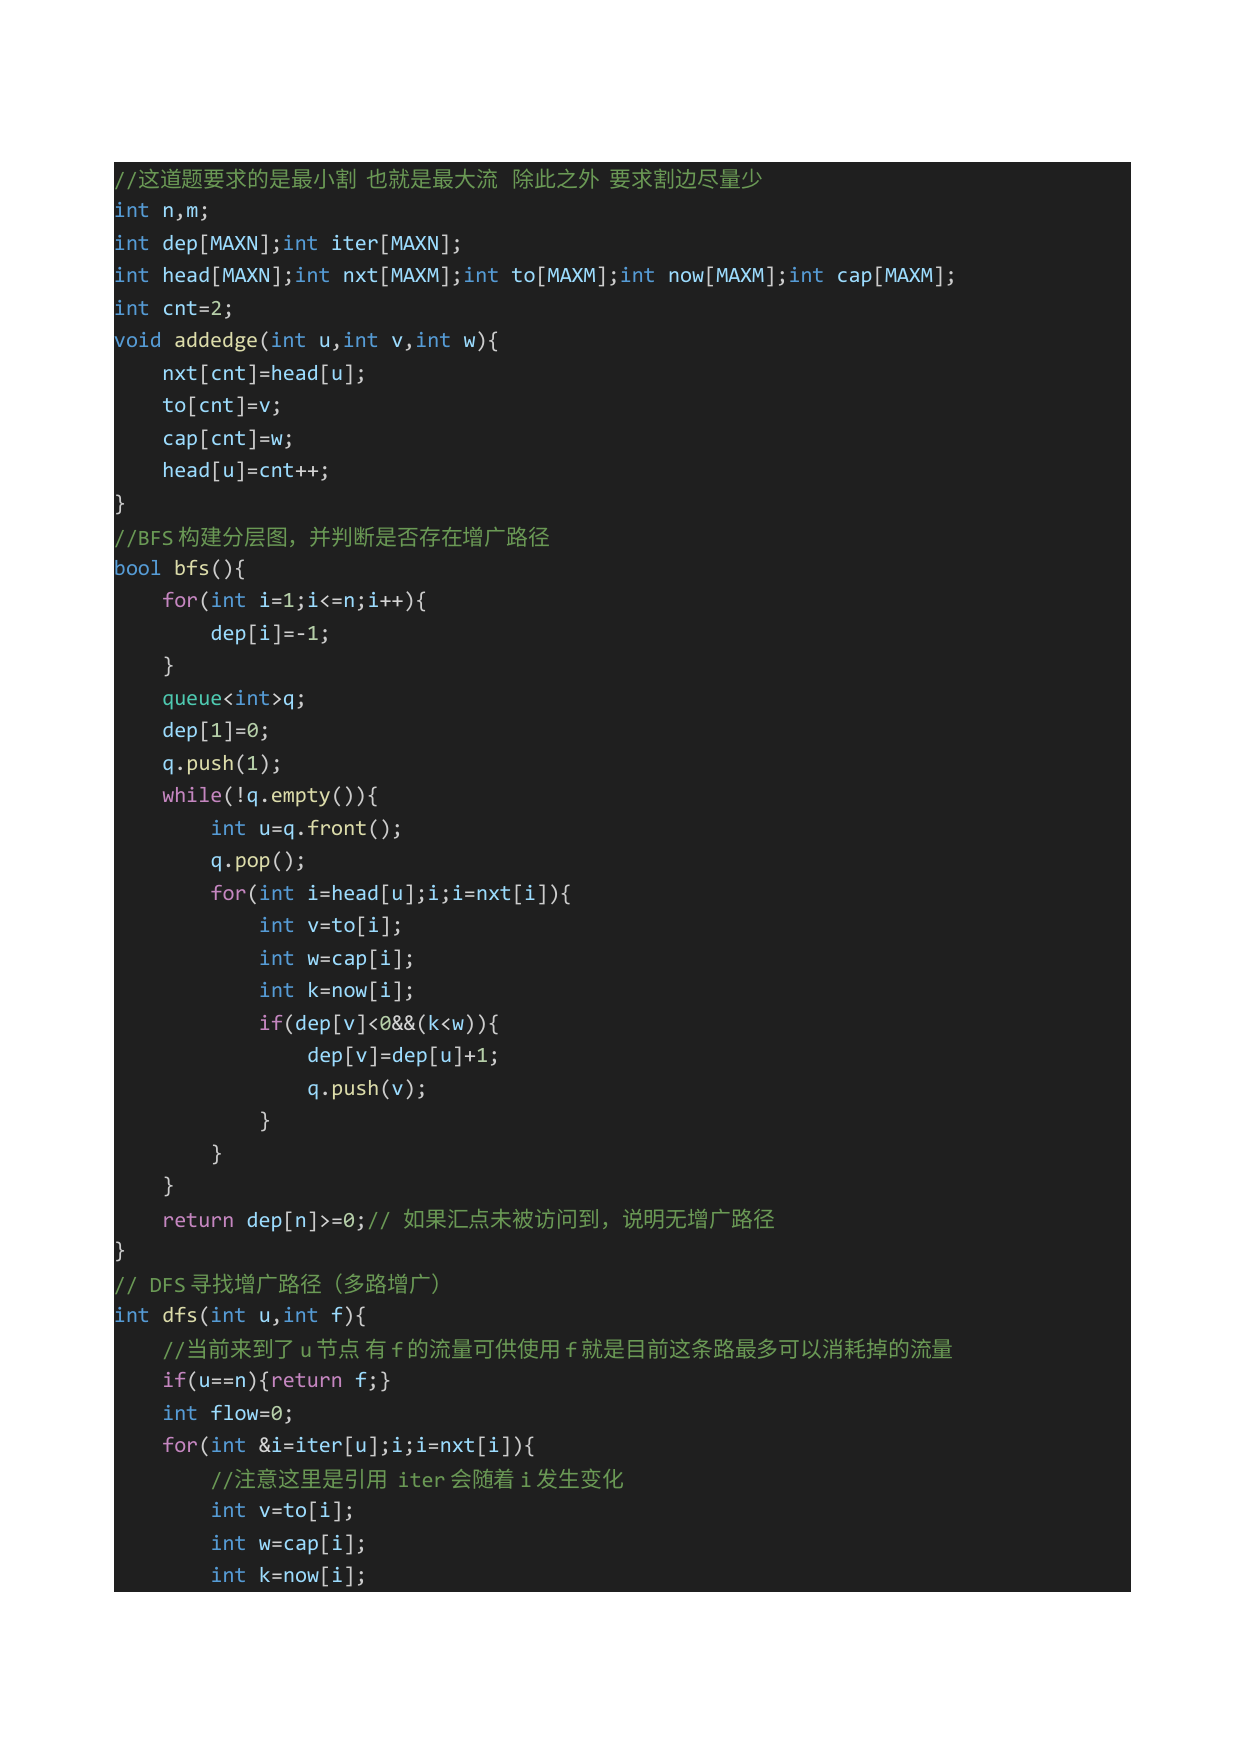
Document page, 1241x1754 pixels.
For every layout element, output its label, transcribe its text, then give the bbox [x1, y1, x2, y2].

text int n,m; [114, 194, 1131, 227]
text for(int i=head[u];i;i=nxt[i]){ [114, 877, 1131, 909]
text head[u]=cnt++; [114, 454, 1131, 487]
text for(int &i=iter[u];i;i=nxt[i]){ [114, 1429, 1131, 1462]
text q.push(v); [114, 1072, 1131, 1104]
text int w=cap[i]; [114, 942, 1131, 974]
text } [114, 1169, 1131, 1202]
text return dep[n]>=0;// 如果汇点未被访问到，说明无增广路径 [114, 1202, 1131, 1234]
text for(int i=1;i<=n;i++){ [114, 584, 1131, 617]
text } [114, 1104, 1131, 1137]
text while(!q.empty()){ [114, 779, 1131, 812]
text int dfs(int u,int f){ [114, 1299, 1131, 1332]
text nxt[cnt]=head[u]; [114, 357, 1131, 389]
text int dep[MAXN];int iter[MAXN]; [114, 227, 1131, 259]
text q.push(1); [114, 747, 1131, 779]
text dep[i]=-1; [114, 617, 1131, 649]
text int head[MAXN];int nxt[MAXM];int to[MAXM];int now[MAXM];int cap[MAXM]; [114, 259, 1131, 292]
text bool bfs(){ [114, 552, 1131, 584]
text dep[v]=dep[u]+1; [114, 1039, 1131, 1072]
text // DFS寻找增广路径（多路增广） [114, 1267, 1131, 1299]
text int v=to[i]; [114, 1494, 1131, 1527]
text int k=now[i]; [114, 1559, 1131, 1592]
text //当前来到了u节点 有f的流量可供使用f就是目前这条路最多可以消耗掉的流量 [114, 1332, 1131, 1364]
text } [114, 1234, 1131, 1267]
text void addedge(int u,int v,int w){ [114, 324, 1131, 357]
text } [114, 1137, 1131, 1169]
text if(u==n){return f;} [114, 1364, 1131, 1397]
text } [114, 487, 1131, 519]
text int u=q.front(); [114, 812, 1131, 844]
text int flow=0; [114, 1397, 1131, 1429]
text //这道题要求的是最小割 也就是最大流 除此之外 要求割边尽量少 [114, 162, 1131, 194]
text //BFS构建分层图，并判断是否存在增广路径 [114, 519, 1131, 552]
text int v=to[i]; [114, 909, 1131, 942]
text to[cnt]=v; [114, 389, 1131, 422]
text queue<int>q; [114, 682, 1131, 714]
text } [114, 649, 1131, 682]
text if(dep[v]<0&&(k<w)){ [114, 1007, 1131, 1039]
text //注意这里是引用 iter会随着i发生变化 [114, 1462, 1131, 1494]
text cap[cnt]=w; [114, 422, 1131, 454]
text dep[1]=0; [114, 714, 1131, 747]
text q.pop(); [114, 844, 1131, 877]
text int cnt=2; [114, 292, 1131, 324]
text int w=cap[i]; [114, 1527, 1131, 1559]
text int k=now[i]; [114, 974, 1131, 1007]
